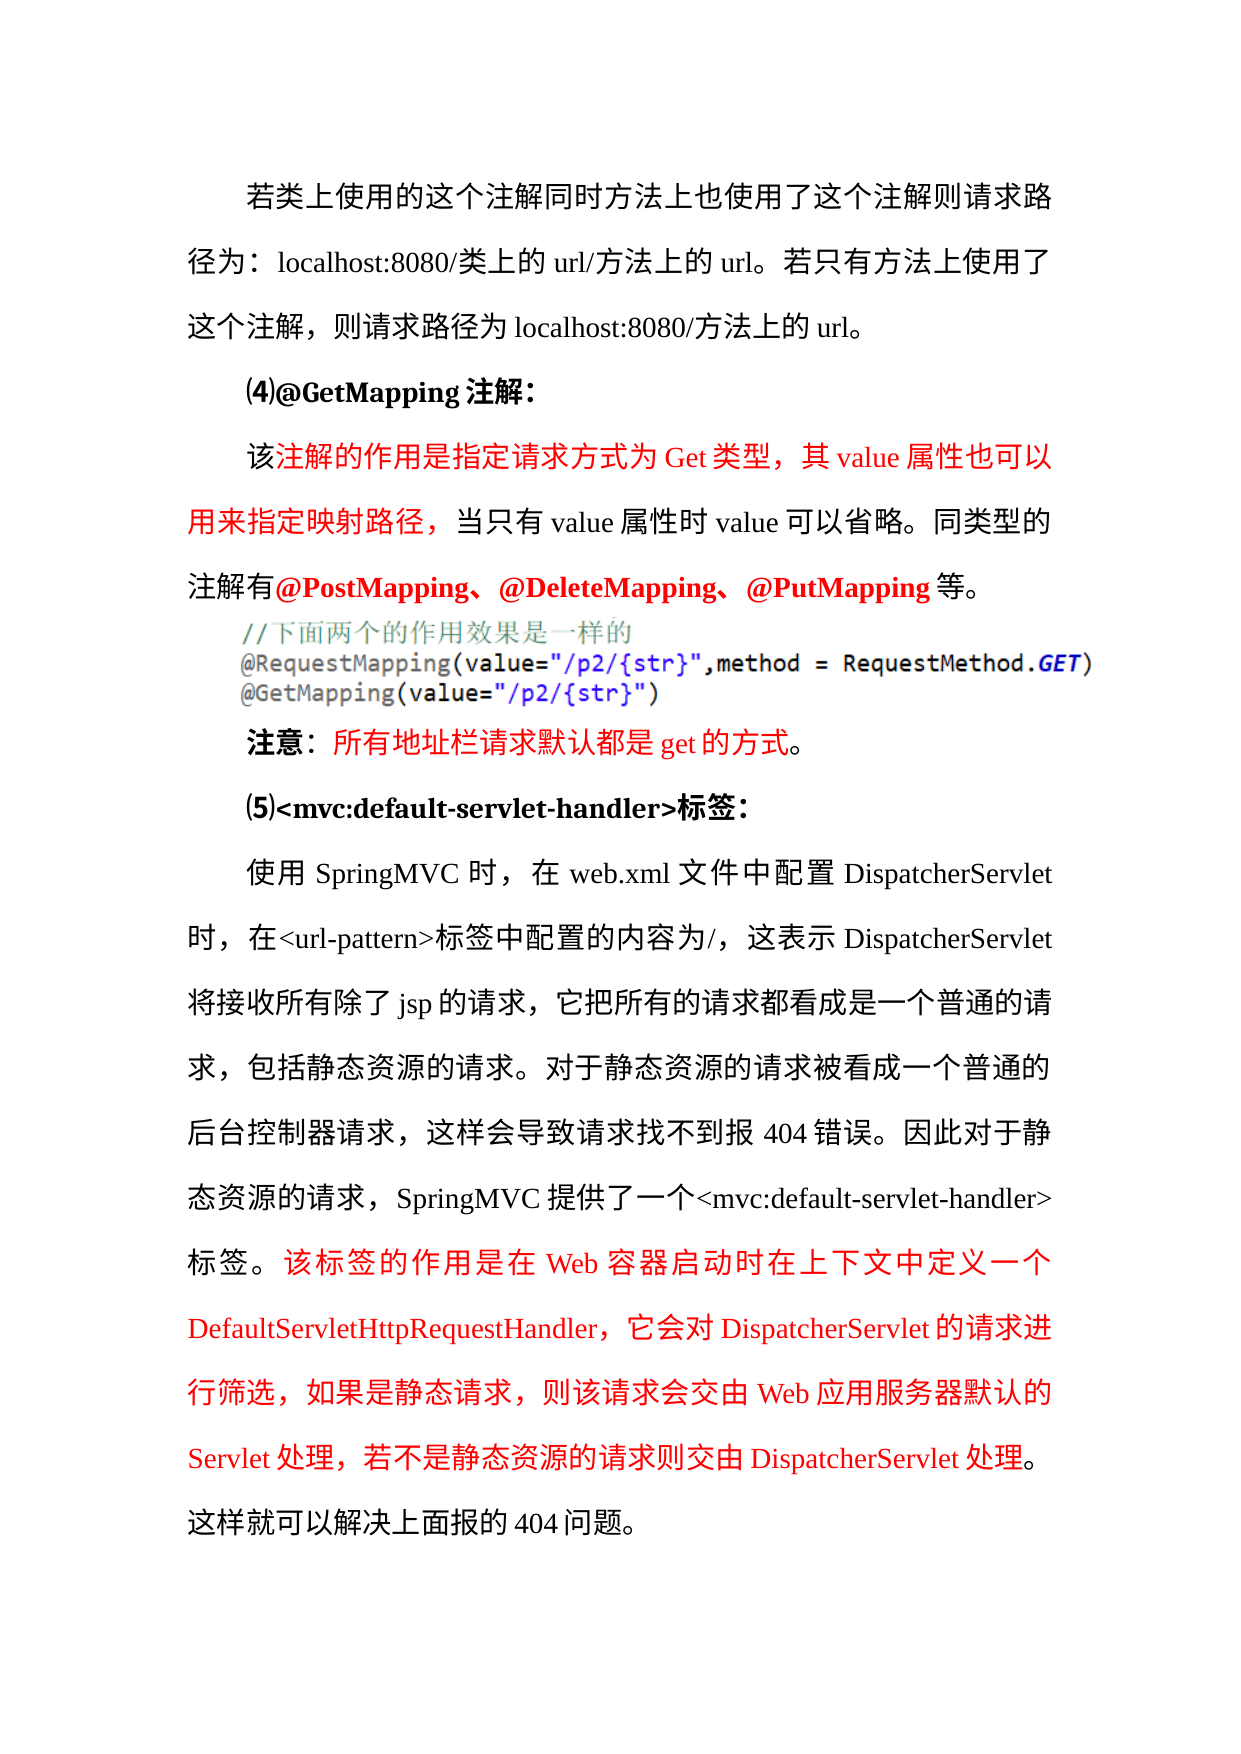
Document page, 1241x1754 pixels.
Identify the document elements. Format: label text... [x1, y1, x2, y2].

subtitle ⑷@GetMapping注解： [187, 357, 1053, 422]
text 若类上使用的这个注解同时方法上也使用了这个注解则请求路径为：localhost:8080/类上的url/方法上的url。若只有方法上使用了这个注解，则请求路径为localhost:8080/方法上的url。 [187, 162, 1053, 357]
text 使用SpringMVC时，在web.xml文件中配置DispatcherServlet时，在<url-pattern>标签中配置的内容为/，这表示DispatcherServlet将接收所有除了jsp的请求，它把所有的请求都看成是一个普通的请求，包括静态资源的请求。对于静态资源的请求被看成一个普通的后台控制器请求，这样会导致请求找不到报404错误。因此对于静态资源的请求，SpringMVC提供了一个<mvc:default-servlet-handler>标签。该标签的作用是在Web容器启动时在上下文中定义一个DefaultServletHttpRequestHandler，它会对DispatcherServlet的请求进行筛选，如果是静态请求，则该请求会交由Web应用服务器默认的Servlet处理，若不是静态资源的请求则交由DispatcherServlet处理。这样就可以解决上面报的404问题。 [187, 838, 1053, 1553]
subtitle ⑸<mvc:default-servlet-handler>标签： [187, 773, 1053, 838]
text 注意：所有地址栏请求默认都是get的方式。 [187, 708, 1053, 773]
text 该注解的作用是指定请求方式为Get类型，其value属性也可以用来指定映射路径，当只有value属性时value可以省略。同类型的注解有@PostMapping、@DeleteMapping、@PutMapping等。 [187, 422, 1053, 617]
picture [231, 617, 1097, 709]
